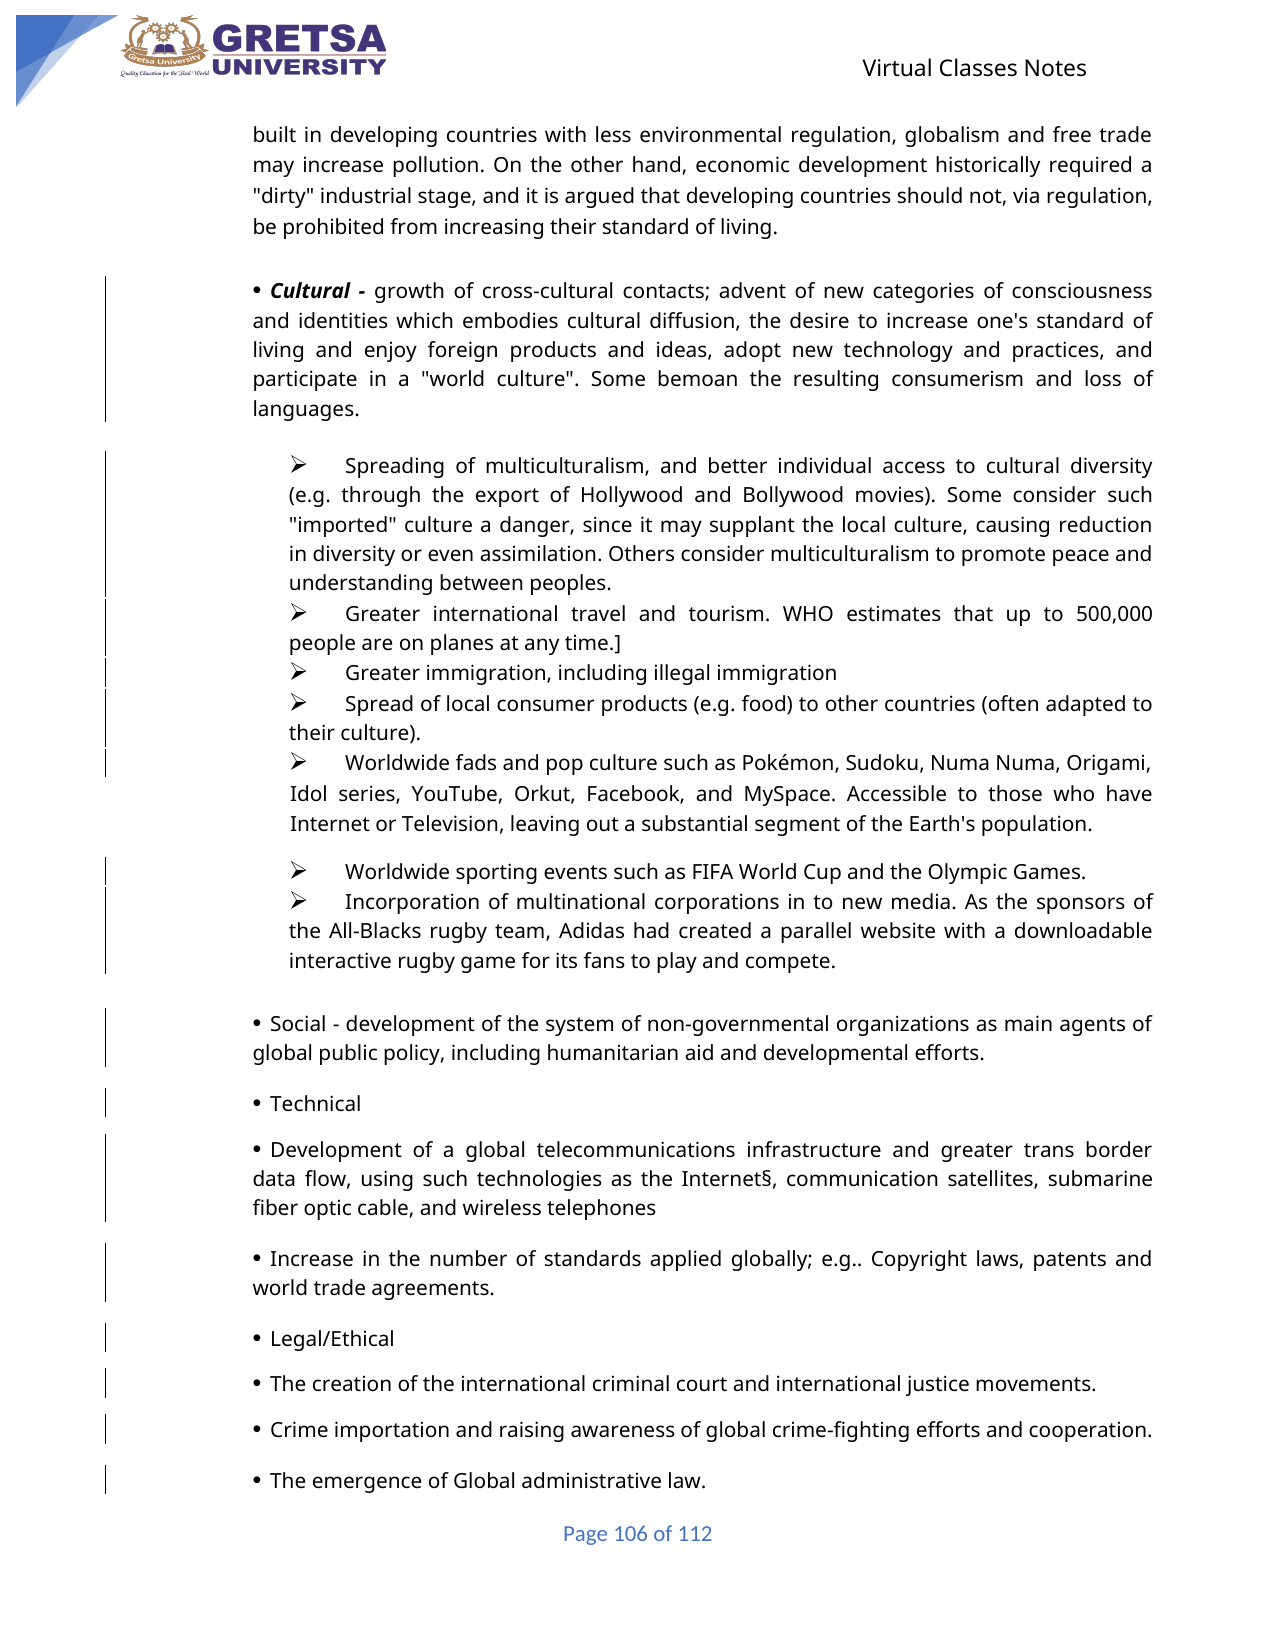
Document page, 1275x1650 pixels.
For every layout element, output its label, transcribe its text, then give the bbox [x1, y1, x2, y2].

list Greater international travel and tourism. WHO estimates that up to 500,000 people are on planes at any time.] [289, 599, 1154, 656]
list The creation of the international criminal court and international justice movements. [252, 1368, 1154, 1398]
list Increase in the number of standards applied globally; e.g.. Copyright laws, patents and world trade agreements. [252, 1243, 1154, 1302]
list The emergence of Global administrative law. [252, 1465, 1154, 1494]
picture [16, 15, 387, 108]
list Worldwide sporting events such as FIFA World Cup and the Olympic Games. [289, 857, 1154, 885]
list Technical [252, 1088, 1154, 1117]
list Spreading of multiculturalism, and better individual access to cultural diversity (e.g. through the export of Hollywood and Bollywood movies). Some consider such "imported" culture a danger, since it may supplant the local culture, causing reduction in diversity or even assimilation. Others consider multiculturalism to promote peace and understanding between peoples. [289, 451, 1154, 597]
text built in developing countries with less environmental regulation, globalism and free trade may increase pollution. On the other hand, economic development historically required a "dirty" industrial stage, and it is argued that developing countries should not, via regulation, be prohibited from increasing their standard of living. [252, 120, 1154, 240]
list Worldwide fads and pop culture such as Pokémon, Sudoku, Numa Numa, Origami, [289, 748, 1154, 777]
list Incorporation of multinational corporations in to new media. As the sponsors of the All-Blacks rugby team, Adidas had created a parallel website with a downloadable interactive rugby game for its fans to play and compete. [289, 887, 1154, 974]
list Social - development of the system of non-governmental organizations as main agents of global public policy, including humanitarian aid and developmental efforts. [252, 1008, 1154, 1067]
list Legal/Ethical [252, 1322, 1154, 1352]
list Development of a global telecommunications infrastructure and greater trans border data flow, using such technologies as the Internet§, communication satellites, submarine fiber optic cable, and wireless telephones [252, 1134, 1154, 1222]
text Idol series, YouTube, Orkut, Facebook, and MySpace. Accessible to those who have Internet or Television, leaving out a substantial segment of the Earth's population. [290, 779, 1154, 838]
list Cultural - growth of cross-cultural contacts; advent of new categories of consciousness and identities which embodies cultural diffusion, the desire to increase one's standard of living and enjoy foreign products and ideas, adopt new technology and practices, and participate in a "world culture". Some bemoan the resulting consumerism and loss of languages. [252, 276, 1154, 422]
list Greater immigration, including illegal immigration [289, 658, 1154, 687]
list Crime importation and raising awareness of global crime-fighting efforts and cooperation. [252, 1414, 1154, 1444]
list Spread of local consumer products (e.g. food) to other countries (often adapted to their culture). [289, 689, 1154, 747]
